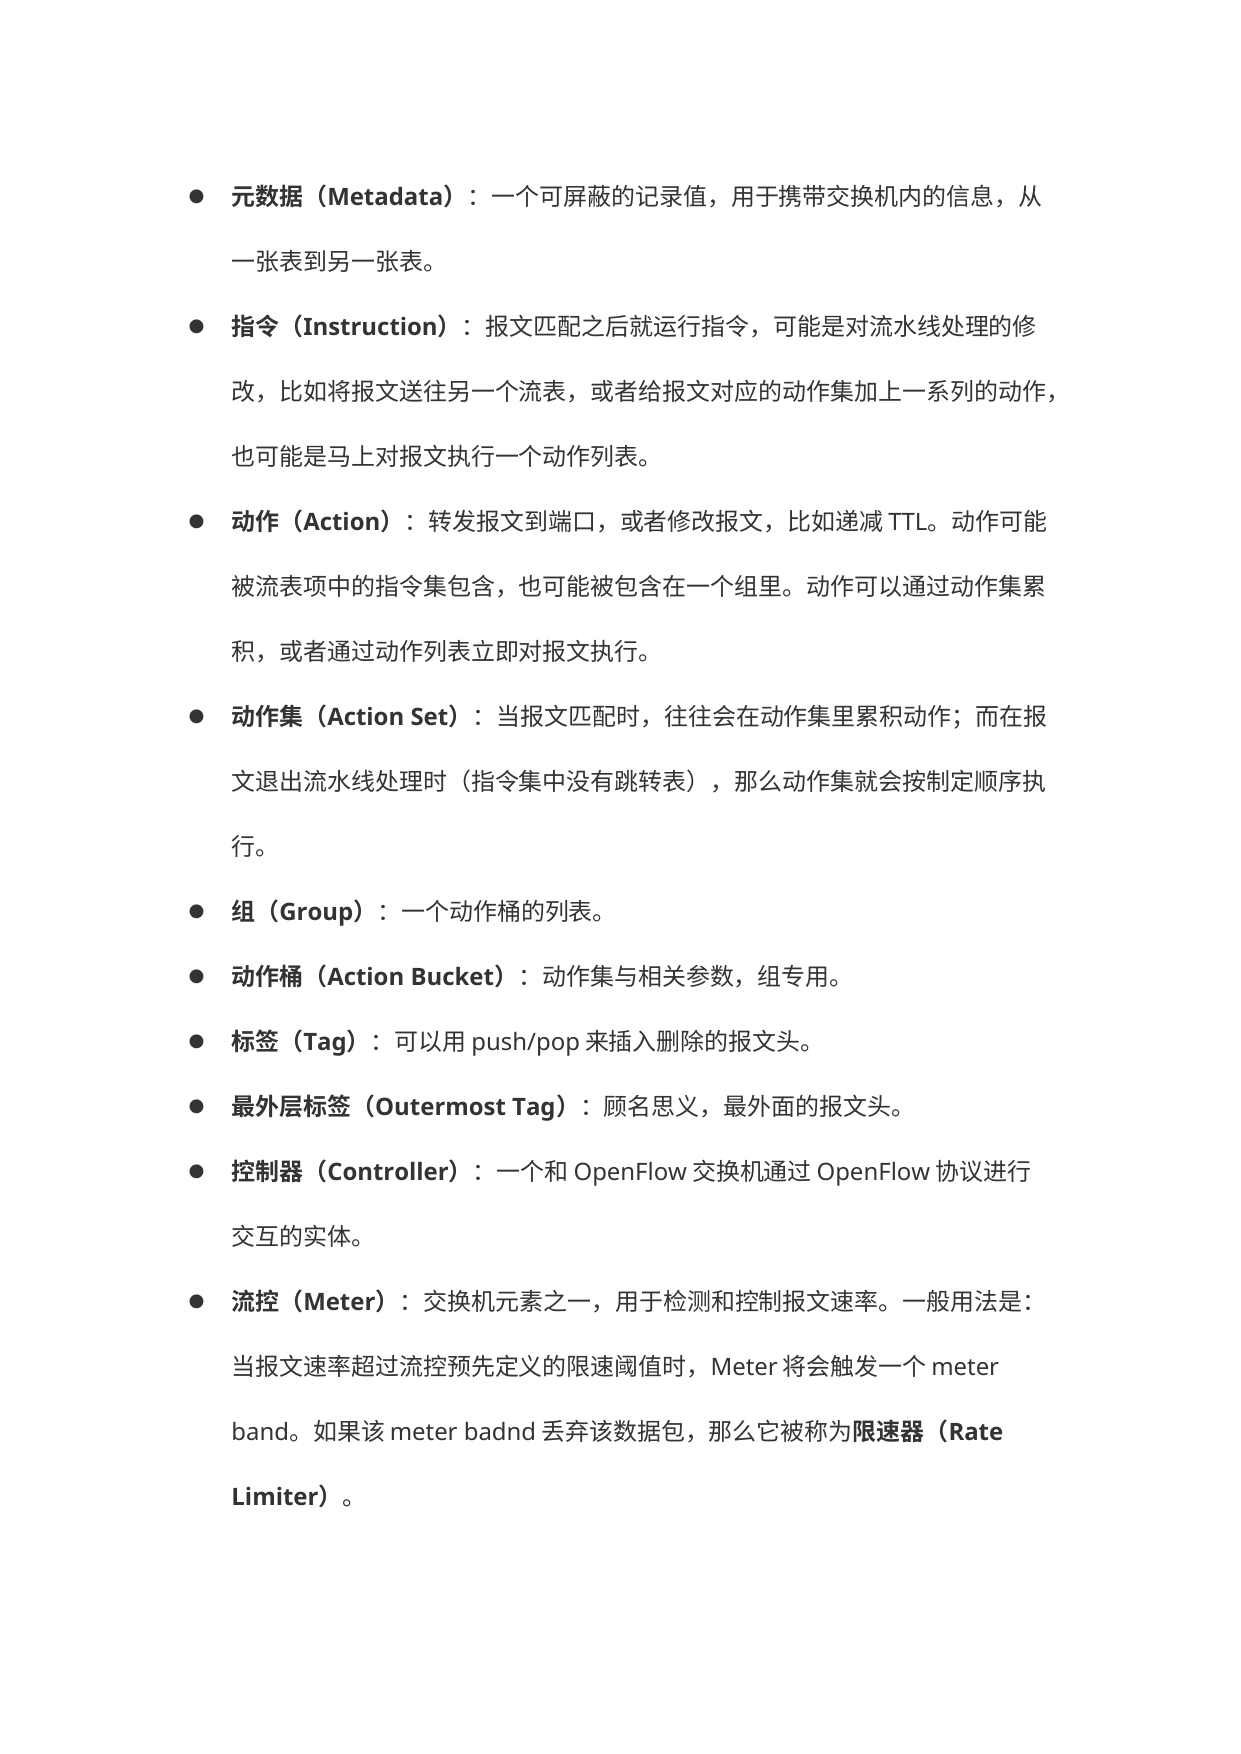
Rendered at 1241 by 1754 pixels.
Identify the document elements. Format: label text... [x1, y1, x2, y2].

list 指令（Instruction）：报文匹配之后就运行指令，可能是对流水线处理的修改，比如将报文送往另一个流表，或者给报文对应的动作集加上一系列的动作，也可能是马上对报文执行一个动作列表。 [187, 292, 1053, 487]
list 动作桶（Action Bucket）：动作集与相关参数，组专用。 [187, 942, 1053, 1007]
list 动作集（Action Set）：当报文匹配时，往往会在动作集里累积动作；而在报文退出流水线处理时（指令集中没有跳转表），那么动作集就会按制定顺序执行。 [187, 682, 1053, 877]
list 流控（Meter）：交换机元素之一，用于检测和控制报文速率。一般用法是：当报文速率超过流控预先定义的限速阈值时，Meter将会触发一个meter band。如果该meter badnd丢弃该数据包，那么它被称为限速器（Rate Limiter）。 [187, 1267, 1053, 1527]
list 元数据（Metadata）：一个可屏蔽的记录值，用于携带交换机内的信息，从一张表到另一张表。 [187, 162, 1053, 292]
list 标签（Tag）：可以用push/pop来插入删除的报文头。 [187, 1007, 1053, 1072]
list 最外层标签（Outermost Tag）：顾名思义，最外面的报文头。 [187, 1072, 1053, 1137]
list 组（Group）：一个动作桶的列表。 [187, 877, 1053, 942]
list 控制器（Controller）：一个和OpenFlow交换机通过OpenFlow协议进行交互的实体。 [187, 1137, 1053, 1267]
list 动作（Action）：转发报文到端口，或者修改报文，比如递减TTL。动作可能被流表项中的指令集包含，也可能被包含在一个组里。动作可以通过动作集累积，或者通过动作列表立即对报文执行。 [187, 487, 1053, 682]
